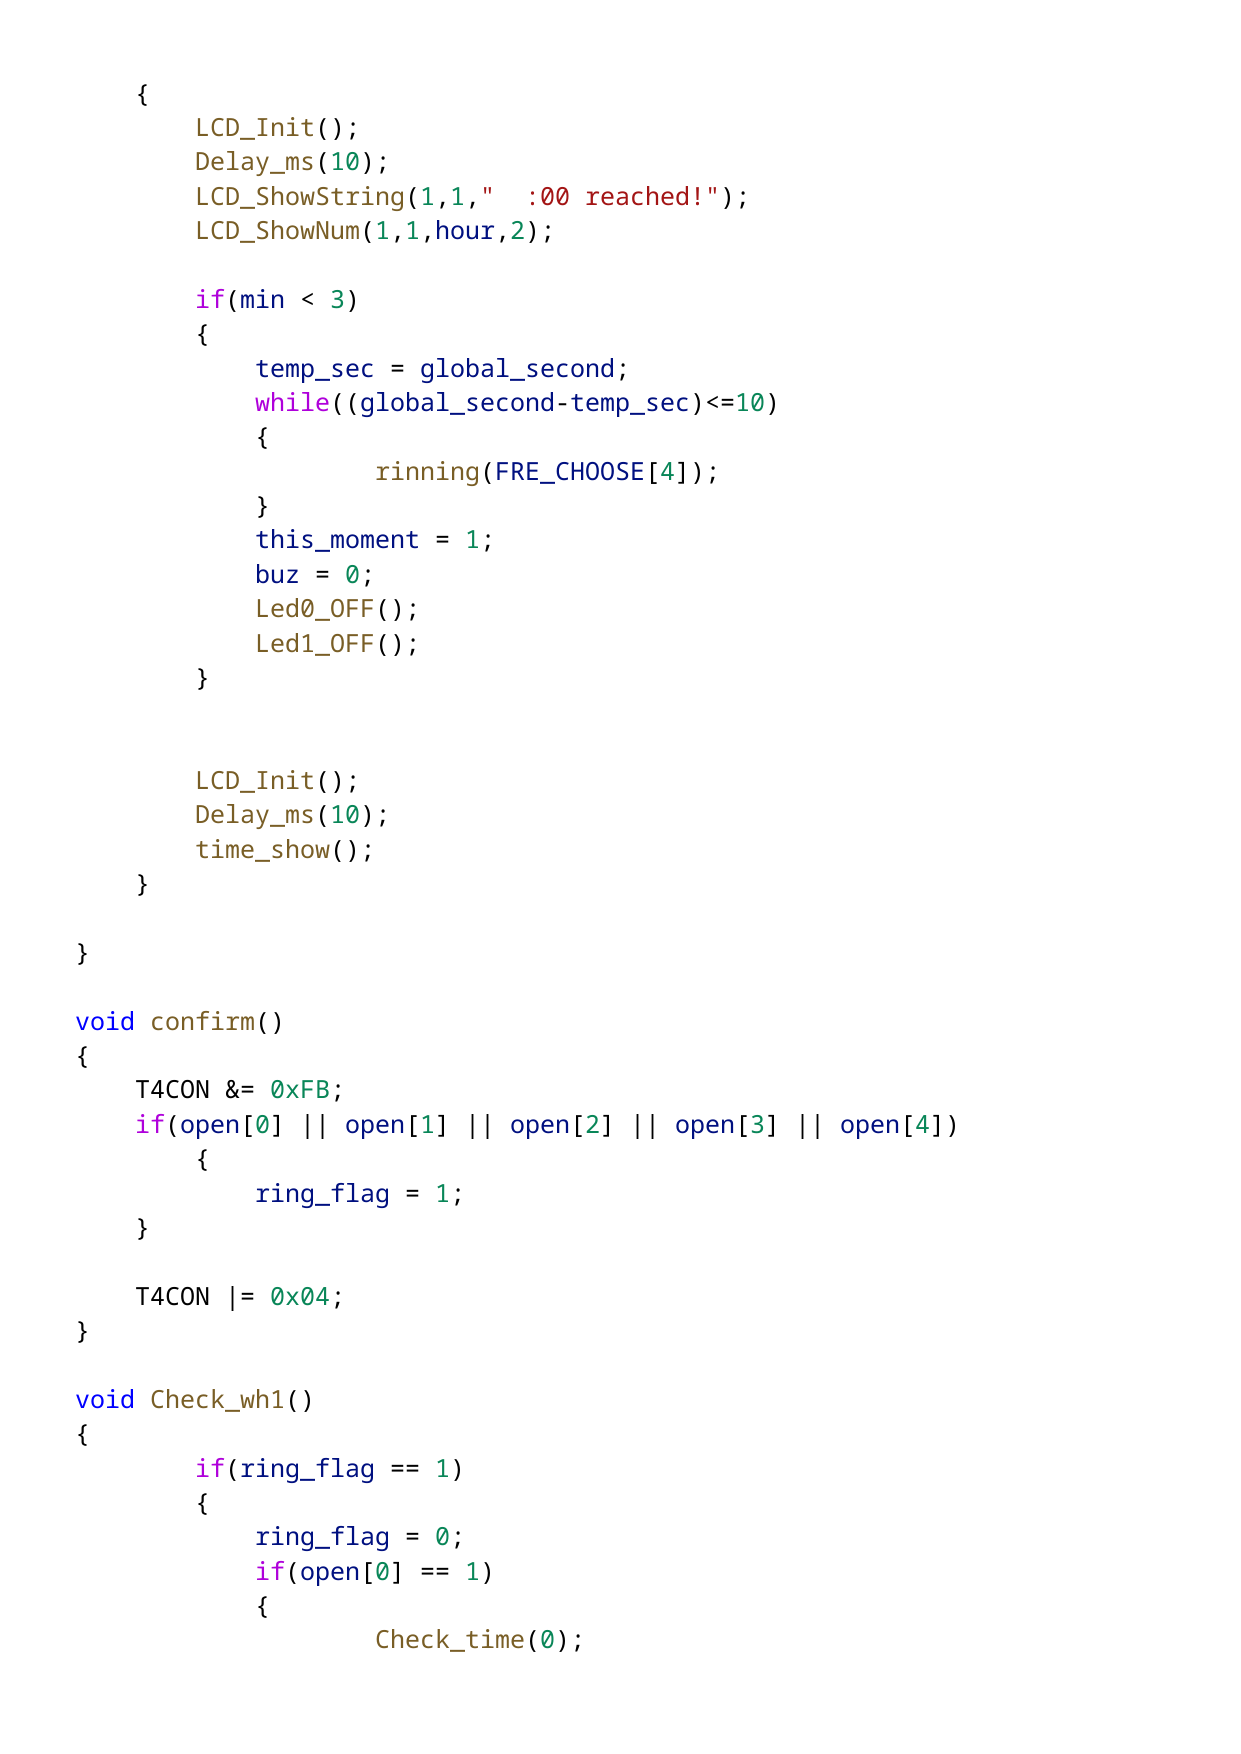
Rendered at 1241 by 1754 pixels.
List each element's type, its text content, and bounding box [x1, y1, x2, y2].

text Delay_ms(10); [75, 144, 1165, 178]
text ring_flag = 1; [75, 1175, 1165, 1209]
text if(open[0] == 1) [75, 1553, 1165, 1587]
text void Check_wh1() [75, 1381, 1165, 1416]
text { [75, 316, 1165, 350]
text { [75, 75, 1165, 109]
text if(open[0] || open[1] || open[2] || open[3] || open[4]) [75, 1106, 1165, 1141]
text } [75, 659, 1165, 694]
text { [75, 1037, 1165, 1072]
text } [75, 1209, 1165, 1244]
text T4CON |= 0x04; [75, 1278, 1165, 1312]
text Led1_OFF(); [75, 625, 1165, 659]
text ring_flag = 0; [75, 1519, 1165, 1553]
text LCD_Init(); [75, 109, 1165, 144]
text { [75, 1587, 1165, 1622]
text rinning(FRE_CHOOSE[4]); [75, 453, 1165, 487]
text this_moment = 1; [75, 522, 1165, 556]
text } [75, 934, 1165, 969]
text if(ring_flag == 1) [75, 1450, 1165, 1484]
text } [75, 1312, 1165, 1347]
text } [75, 487, 1165, 522]
text LCD_ShowNum(1,1,hour,2); [75, 212, 1165, 247]
text { [75, 1416, 1165, 1450]
text { [75, 1484, 1165, 1519]
text { [75, 419, 1165, 453]
text LCD_ShowString(1,1," :00 reached!"); [75, 178, 1165, 212]
text buz = 0; [75, 556, 1165, 591]
text Delay_ms(10); [75, 797, 1165, 831]
text void confirm() [75, 1003, 1165, 1037]
text Check_time(0); [75, 1622, 1165, 1656]
text temp_sec = global_second; [75, 350, 1165, 384]
text while((global_second-temp_sec)<=10) [75, 384, 1165, 419]
text Led0_OFF(); [75, 591, 1165, 625]
text time_show(); [75, 831, 1165, 866]
text if(min < 3) [75, 281, 1165, 316]
text { [75, 1141, 1165, 1175]
text } [75, 866, 1165, 900]
text LCD_Init(); [75, 762, 1165, 797]
text T4CON &= 0xFB; [75, 1072, 1165, 1106]
